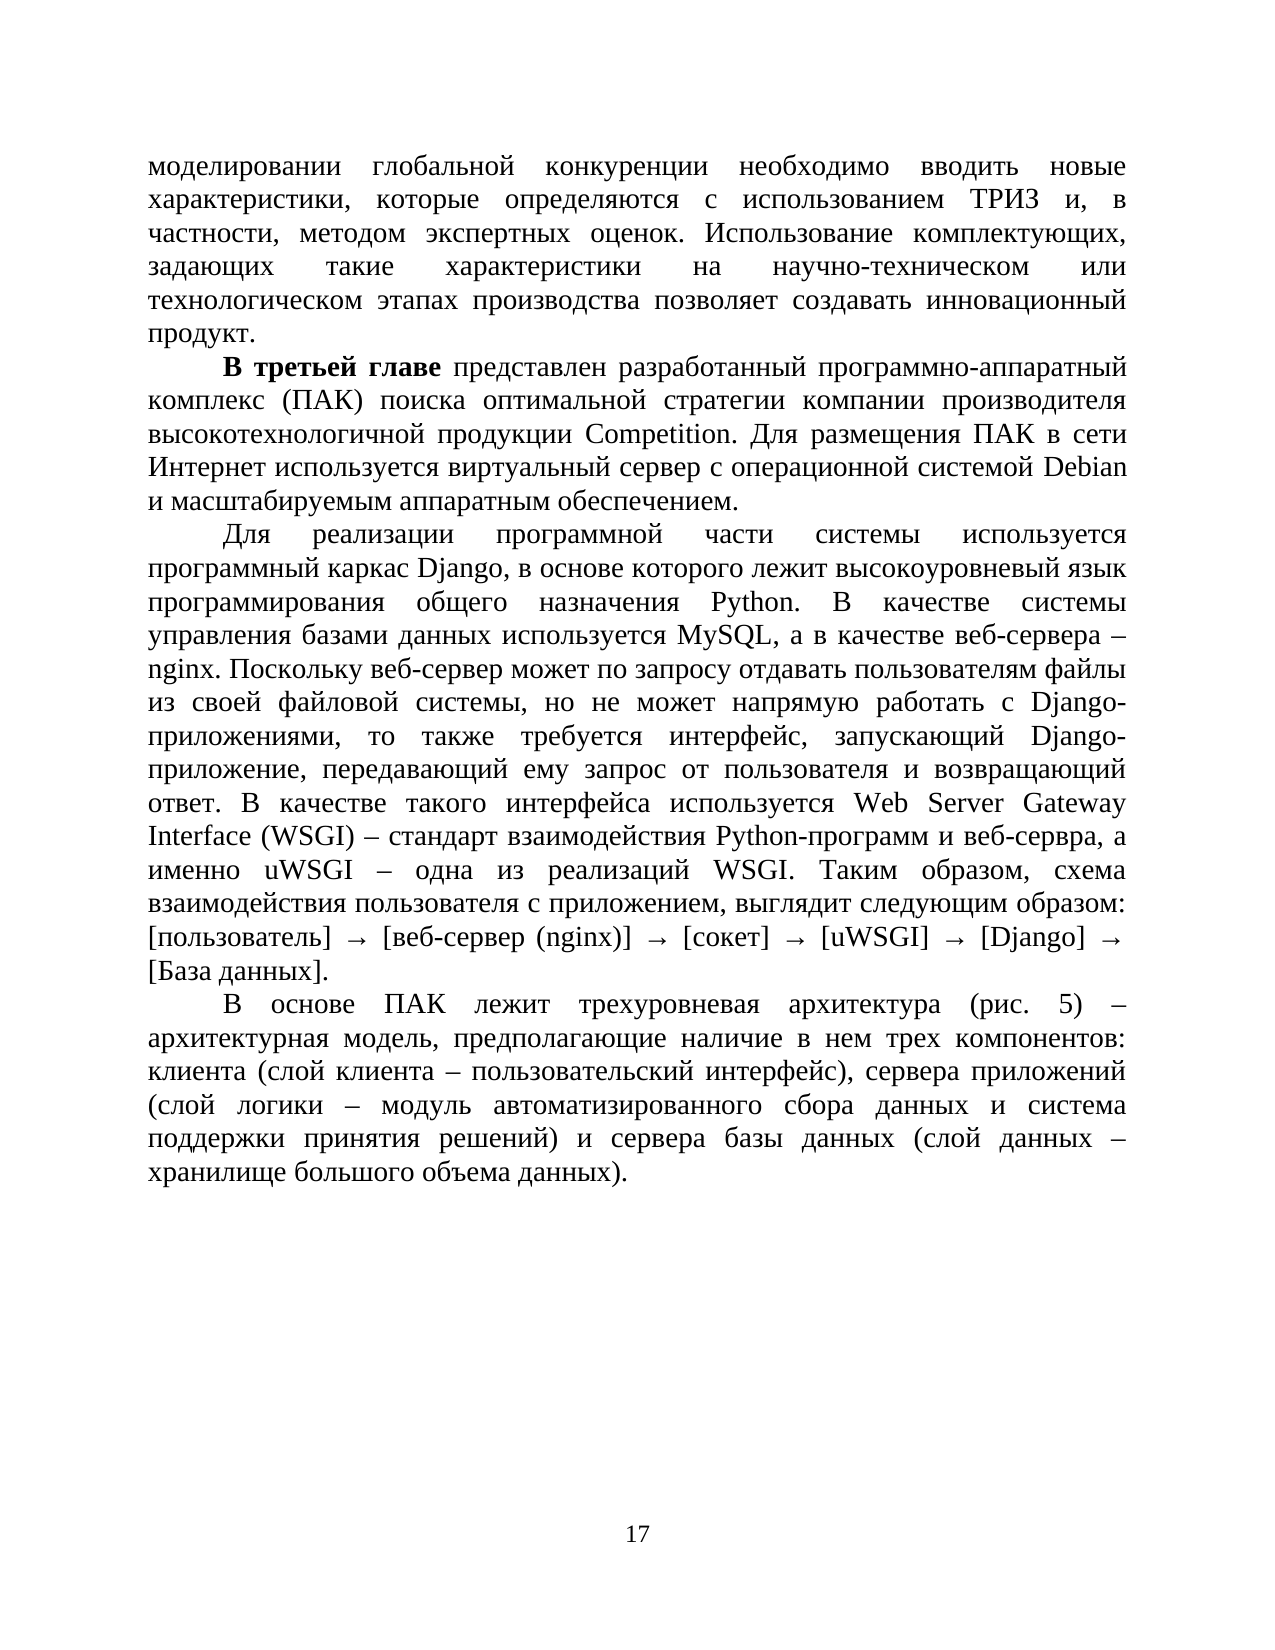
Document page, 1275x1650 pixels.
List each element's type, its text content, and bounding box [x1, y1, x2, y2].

text Для реализации программной части системы используется программный каркас Django, в основе которого лежит высокоуровневый язык программирования общего назначения Python. В качестве системы управления базами данных используется MySQL, а в качестве веб-сервера – nginx. Поскольку веб-сервер может по запросу отдавать пользователям файлы из своей файловой системы, но не может напрямую работать с Djangо-приложениями, то также требуется интерфейс, запускающий Django-приложение, передавающий ему запрос от пользователя и возвращающий ответ. В качестве такого интерфейса используется Web Server Gateway Interface (WSGI) – стандарт взаимодействия Python-программ и веб-сервра, а именно uWSGI – одна из реализаций WSGI. Таким образом, схема взаимодействия пользователя с приложением, выглядит следующим образом: [пользователь] → [веб-сервер (nginx)] → [сокет] → [uWSGI] → [Django] → [База данных]. [148, 517, 1127, 986]
text В третьей главе представлен разработанный программно-аппаратный комплекс (ПАК) поиска оптимальной стратегии компании производителя высокотехнологичной продукции Competition. Для размещения ПАК в сети Интернет используется виртуальный сервер с операционной системой Debian и масштабируемым аппаратным обеспечением. [148, 349, 1127, 517]
text В основе ПАК лежит трехуровневая архитектура (рис. 5) – архитектурная модель, предполагающие наличие в нем трех компонентов: клиента (слой клиента – пользовательский интерфейс), сервера приложений (слой логики – модуль автоматизированного сбора данных и система поддержки принятия решений) и сервера базы данных (слой данных – хранилище большого объема данных). [148, 986, 1127, 1187]
